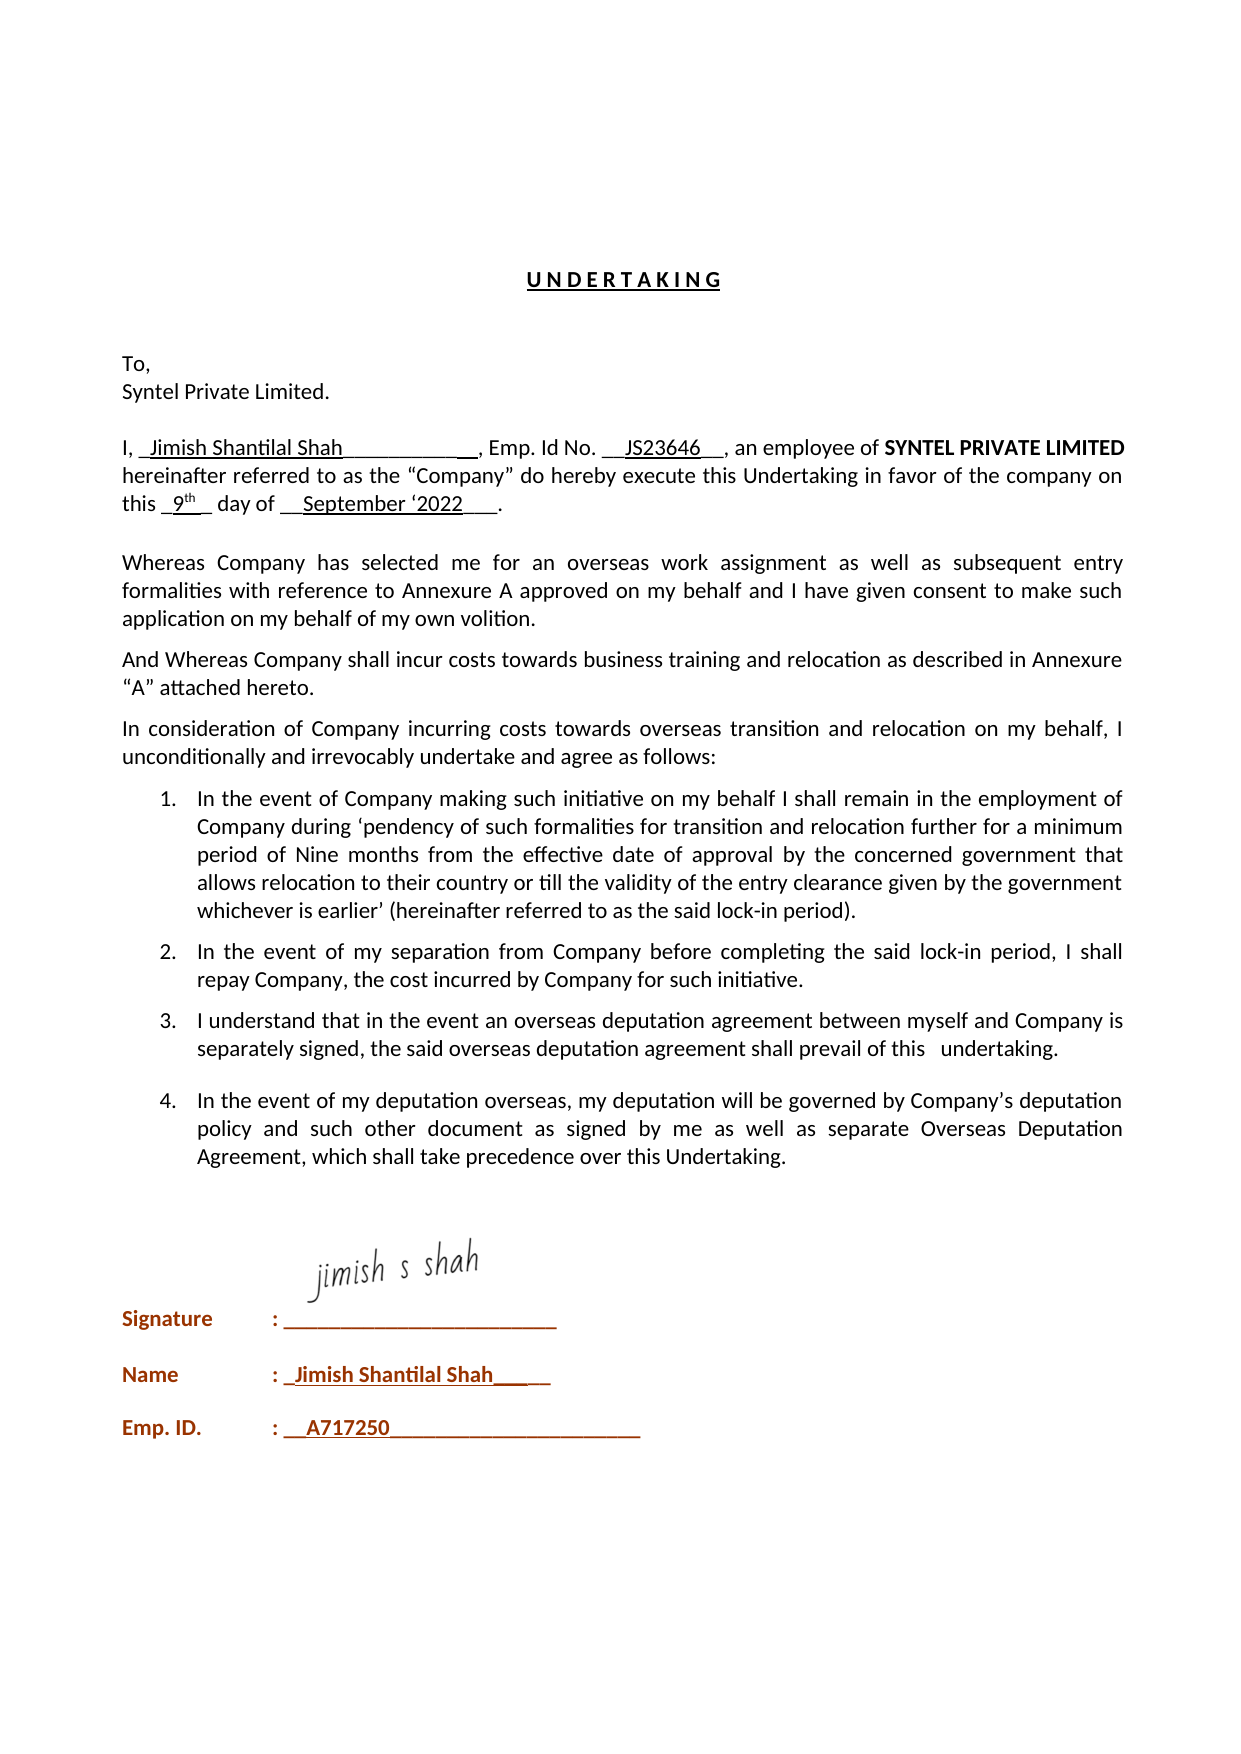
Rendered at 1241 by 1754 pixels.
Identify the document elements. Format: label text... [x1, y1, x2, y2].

list In the event of Company making such initiative on my behalf I shall remain in the employment of Company during ‘pendency of such formalities for transition and relocation further for a minimum period of Nine months from the effective date of approval by the concerned government that allows relocation to their country or till the validity of the entry clearance given by the government whichever is earlier’ (hereinafter referred to as the said lock-in period). [159, 784, 1125, 924]
list In the event of my separation from Company before completing the said lock-in period, I shall repay Company, the cost incurred by Company for such initiative. [159, 937, 1125, 993]
list I understand that in the event an overseas deputation agreement between myself and Company is separately signed, the said overseas deputation agreement shall prevail of this undertaking. [159, 1006, 1125, 1062]
text U N D E R T A K I N G [122, 265, 1125, 293]
text Signature : ________________________ [122, 1304, 1125, 1332]
text To, [122, 349, 1125, 377]
text Syntel Private Limited. [122, 377, 1125, 405]
text And Whereas Company shall incur costs towards business training and relocation as described in Annexure “A” attached hereto. [122, 645, 1125, 701]
text I, _Jimish Shantilal Shah__________ , Emp. Id No. __JS23646__, an employee of SYNTEL PRIVATE LIMITED hereinafter referred to as the “Company” do hereby execute this Undertaking in favor of the company on this _9th _ day of __September ‘2022___. [122, 433, 1125, 517]
text Emp. ID. : __A717250______________________ [122, 1413, 1125, 1441]
text Whereas Company has selected me for an overseas work assignment as well as subsequent entry formalities with reference to Annexure A approved on my behalf and I have given consent to make such application on my behalf of my own volition. [122, 548, 1125, 633]
picture [301, 1236, 481, 1303]
text Name : _Jimish Shantilal Shah_____ [122, 1361, 1125, 1388]
list In the event of my deputation overseas, my deputation will be governed by Company’s deputation policy and such other document as signed by me as well as separate Overseas Deputation Agreement, which shall take precedence over this Undertaking. [159, 1086, 1125, 1170]
text In consideration of Company incurring costs towards overseas transition and relocation on my behalf, I unconditionally and irrevocably undertake and agree as follows: [122, 714, 1125, 770]
